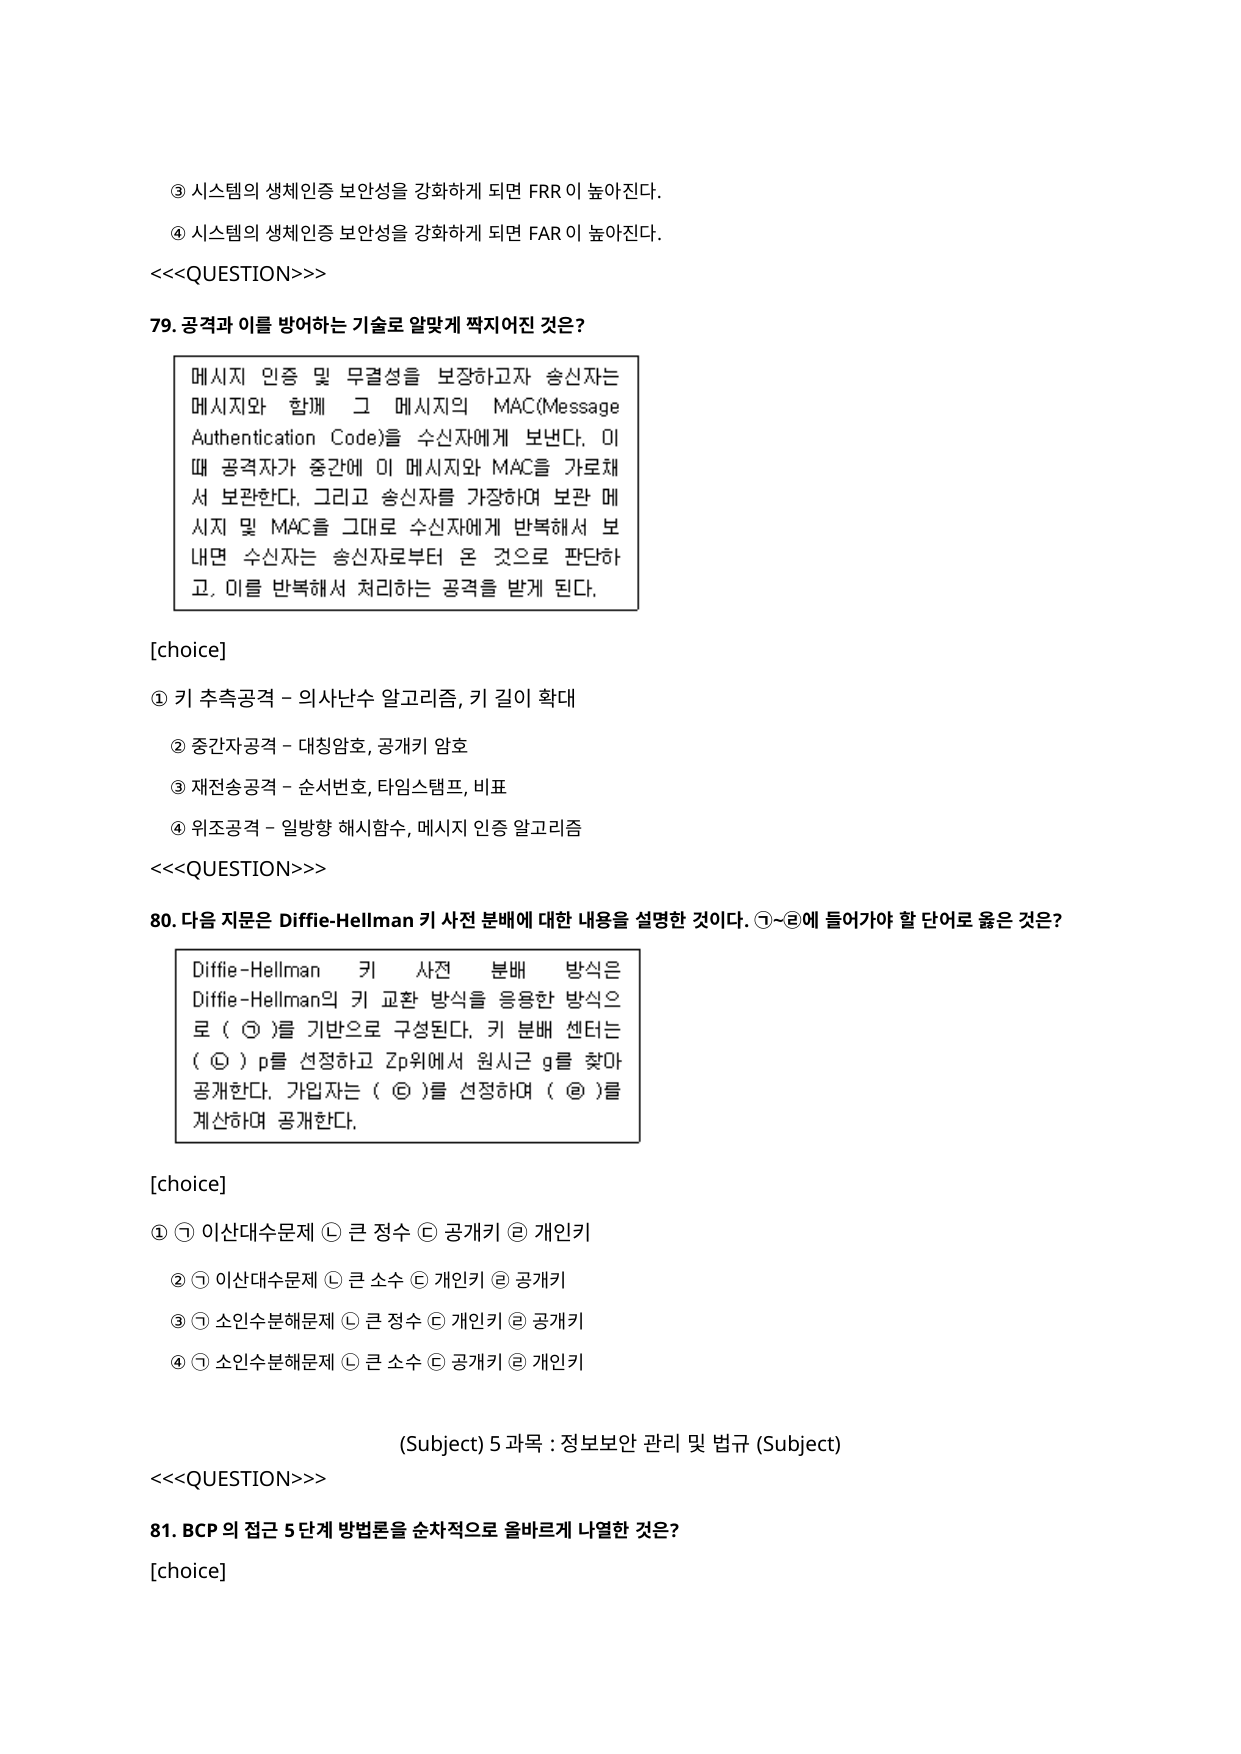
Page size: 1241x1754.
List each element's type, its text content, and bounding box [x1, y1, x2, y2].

picture [169, 946, 643, 1150]
text ③ 재전송공격 – 순서번호, 타임스탬프, 비표 [150, 772, 1090, 800]
picture [169, 351, 643, 616]
text ③ 시스템의 생체인증 보안성을 강화하게 되면 FRR이 높아진다. [150, 177, 1090, 204]
text [choice] [150, 1556, 1090, 1585]
text ① 키 추측공격 – 의사난수 알고리즘, 키 길이 확대 [150, 682, 1090, 712]
text ② ㉠ 이산대수문제 ㉡ 큰 소수 ㉢ 개인키 ㉣ 공개키 [150, 1266, 1090, 1293]
text ② 중간자공격 – 대칭암호, 공개키 암호 [150, 732, 1090, 759]
text ④ 시스템의 생체인증 보안성을 강화하게 되면 FAR이 높아진다. [150, 218, 1090, 245]
text 81. BCP의 접근 5단계 방법론을 순차적으로 올바르게 나열한 것은? [150, 1516, 1090, 1543]
text <<<QUESTION>>> [150, 1464, 1090, 1492]
text ① ㉠ 이산대수문제 ㉡ 큰 정수 ㉢ 공개키 ㉣ 개인키 [150, 1217, 1090, 1247]
text 80. 다음 지문은 Diffie-Hellman 키 사전 분배에 대한 내용을 설명한 것이다. ㉠~㉣에 들어가야 할 단어로 옳은 것은? [150, 906, 1090, 933]
text ④ ㉠ 소인수분해문제 ㉡ 큰 소수 ㉢ 공개키 ㉣ 개인키 [150, 1348, 1090, 1375]
text 79. 공격과 이를 방어하는 기술로 알맞게 짝지어진 것은? [150, 311, 1090, 338]
text (Subject) 5과목 : 정보보안 관리 및 법규 (Subject) [150, 1428, 1090, 1458]
text ④ 위조공격 – 일방향 해시함수, 메시지 인증 알고리즘 [150, 813, 1090, 841]
text [choice] [150, 1169, 1090, 1198]
text ③ ㉠ 소인수분해문제 ㉡ 큰 정수 ㉢ 개인키 ㉣ 공개키 [150, 1307, 1090, 1334]
text <<<QUESTION>>> [150, 259, 1090, 287]
text <<<QUESTION>>> [150, 854, 1090, 883]
text [choice] [150, 635, 1090, 663]
